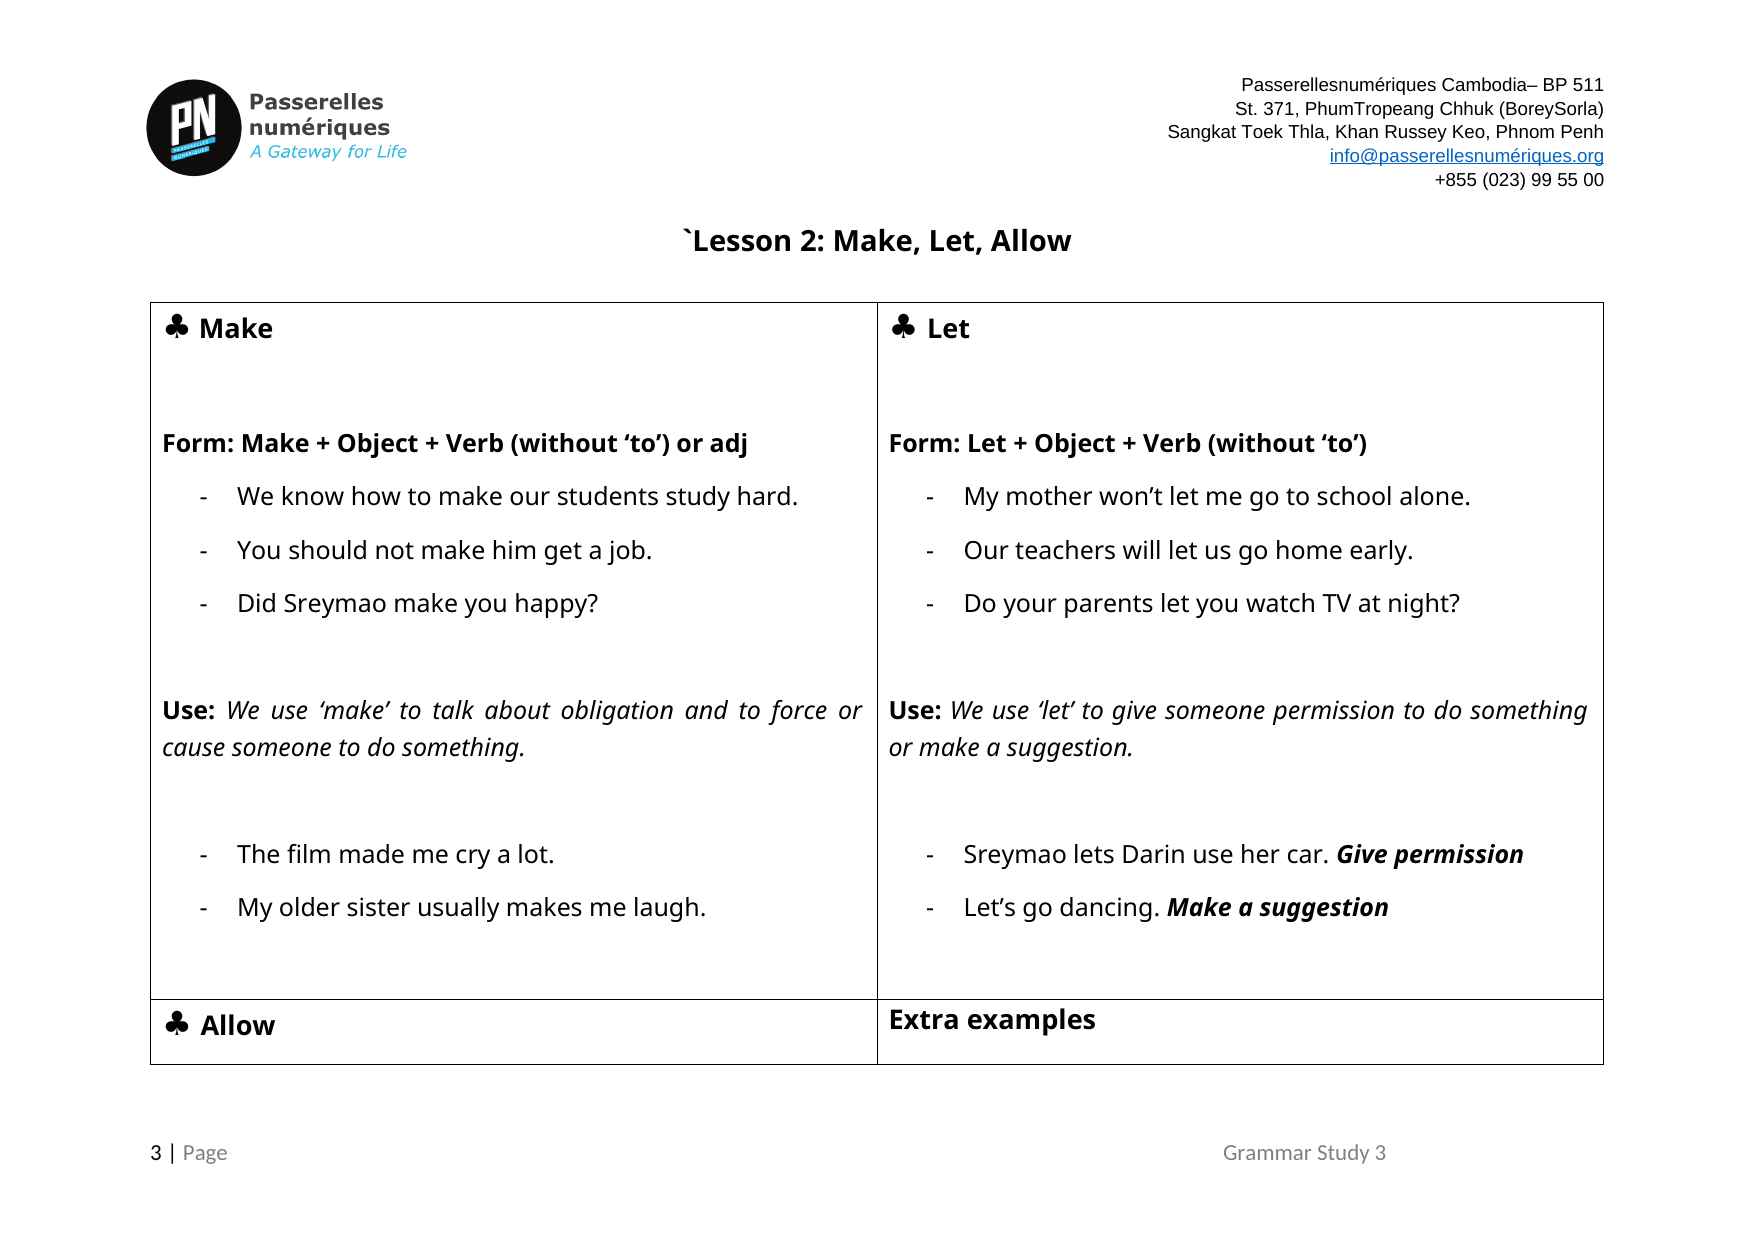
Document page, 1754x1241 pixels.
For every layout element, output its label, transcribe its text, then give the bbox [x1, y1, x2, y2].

table_header ♣ Make Form: Make + Object + Verb (without ‘to’) or adj We know how to make our students study hard. You should not make him get a job. Did Sreymao make you happy? Use: We use ‘make’ to talk about obligation and to force or cause someone to do something. The film made me cry a lot. My older sister usually makes me laugh. [151, 303, 877, 999]
table_cell Extra examples My boss won’t let me leave until 5.00pm. I don’t allow dog to come into my house. They made their son clean his bedroom. [878, 1000, 1603, 1064]
text `Lesson 2: Make, Let, Allow [150, 220, 1604, 260]
picture [145, 78, 418, 177]
table_header ♣ Let Form: Let + Object + Verb (without ‘to’) My mother won’t let me go to school alone. Our teachers will let us go home early. Do your parents let you watch TV at night? Use: We use ‘let’ to give someone permission to do something or make a suggestion. Sreymao lets Darin use her car. Give permission Let’s go dancing. Make a suggestion [878, 303, 1603, 999]
